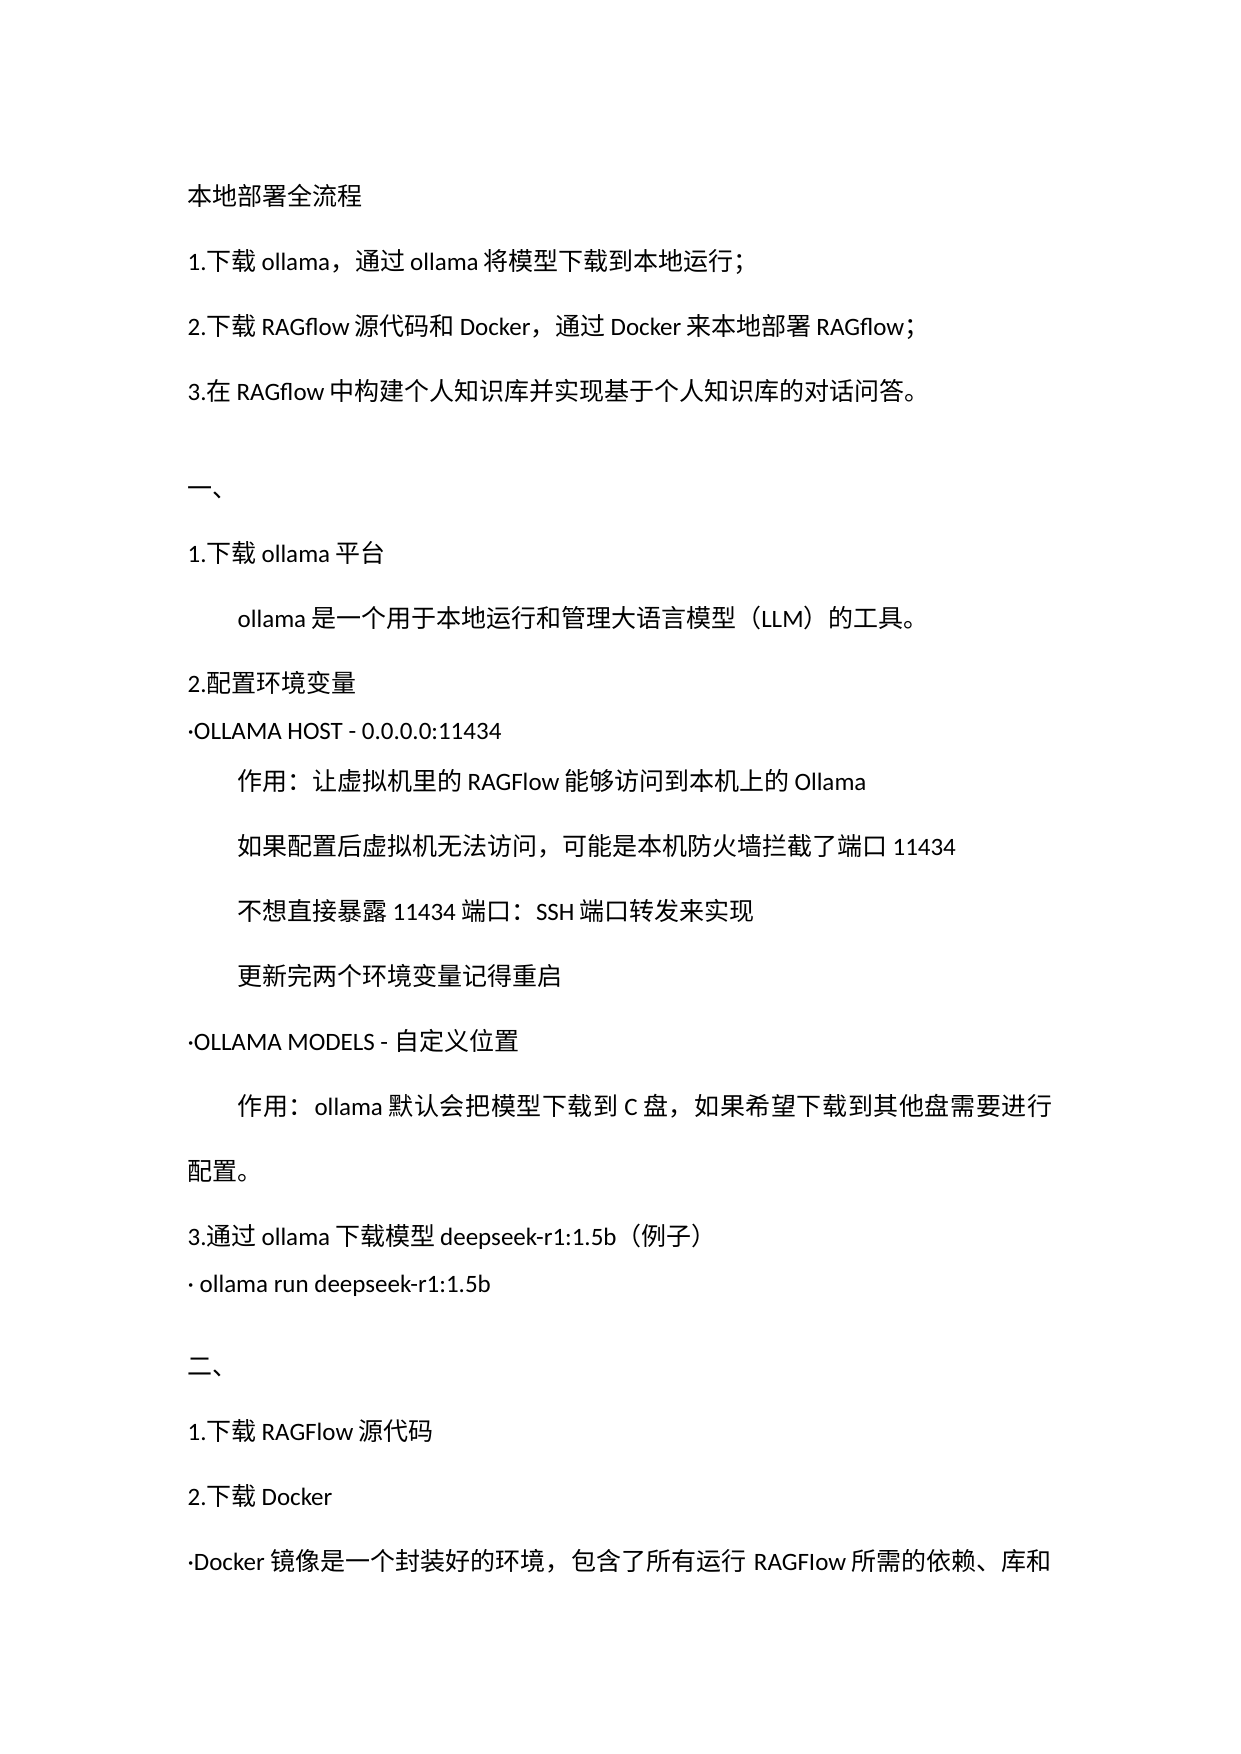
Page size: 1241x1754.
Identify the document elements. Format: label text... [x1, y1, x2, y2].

text 不想直接暴露11434端口：SSH端口转发来实现 [187, 877, 1053, 942]
text 1.下载ollama，通过ollama将模型下载到本地运行； [187, 227, 1053, 292]
text 3.通过ollama下载模型deepseek-r1:1.5b（例子） [187, 1202, 1053, 1267]
text 如果配置后虚拟机无法访问，可能是本机防火墙拦截了端口11434 [187, 812, 1053, 877]
text ollama是一个用于本地运行和管理大语言模型（LLM）的工具。 [187, 584, 1053, 649]
text 本地部署全流程 [187, 162, 1053, 227]
text ·OLLAMA HOST - 0.0.0.0:11434 [187, 714, 1053, 747]
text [187, 1527, 1053, 1592]
text 3.在RAGflow中构建个人知识库并实现基于个人知识库的对话问答。 [187, 357, 1053, 422]
text 1.下载ollama平台 [187, 519, 1053, 584]
text 更新完两个环境变量记得重启 [187, 942, 1053, 1007]
text ·OLLAMA MODELS - 自定义位置 [187, 1007, 1053, 1072]
text 作用：让虚拟机里的RAGFlow能够访问到本机上的Ollama [187, 747, 1053, 812]
text 2.下载RAGflow源代码和Docker，通过Docker来本地部署RAGflow； [187, 292, 1053, 357]
text · ollama run deepseek-r1:1.5b [187, 1267, 1053, 1299]
text 2.配置环境变量 [187, 649, 1053, 714]
text 1.下载RAGFlow源代码 [187, 1397, 1053, 1462]
text 一、 [187, 454, 1053, 519]
text 二、 [187, 1332, 1053, 1397]
text 作用：ollama默认会把模型下载到C盘，如果希望下载到其他盘需要进行配置。 [187, 1072, 1053, 1202]
text 2.下载Docker [187, 1462, 1053, 1527]
